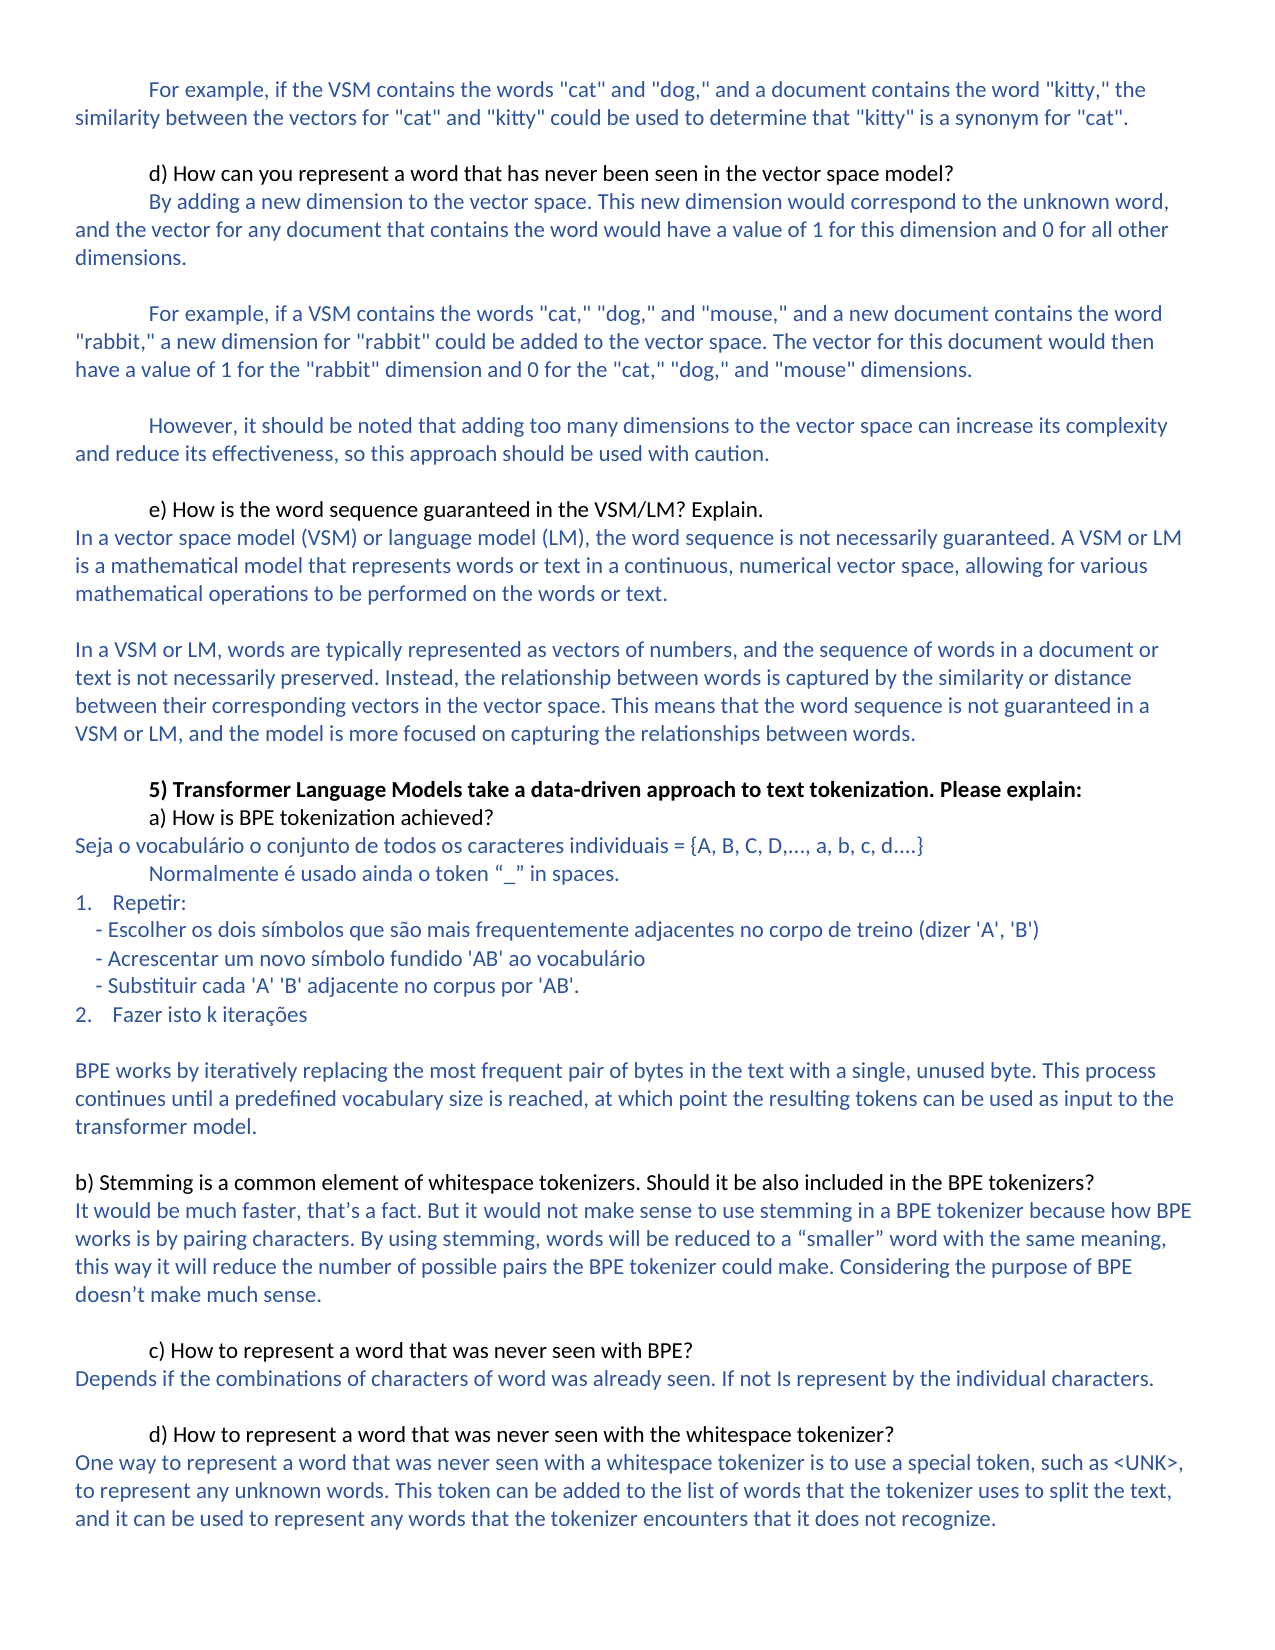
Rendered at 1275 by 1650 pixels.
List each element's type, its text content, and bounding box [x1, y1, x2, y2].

list Normalmente é usado ainda o token “_” in spaces. [75, 859, 1200, 888]
list a) How is BPE tokenization achieved? [75, 803, 1200, 832]
list d) How can you represent a word that has never been seen in the vector space model? [75, 159, 1200, 187]
list 5) Transformer Language Models take a data-driven approach to text tokenization. Please explain: [75, 776, 1200, 803]
list Repetir: [75, 888, 1200, 916]
text One way to represent a word that was never seen with a whitespace tokenizer is to use a special token, such as <UNK>, to represent any unknown words. This token can be added to the list of words that the tokenizer uses to split the text, and it can be used to represent any words that the tokenizer encounters that it does not recognize. [75, 1448, 1200, 1532]
list c) How to represent a word that was never seen with BPE? Depends if the combinations of characters of word was already seen. If not Is represent by the individual characters. [75, 1336, 1200, 1392]
text Seja o vocabulário o conjunto de todos os caracteres individuais = {A, B, C, D,..., a, b, c, d....} [75, 832, 1200, 859]
text b) Stemming is a common element of whitespace tokenizers. Should it be also included in the BPE tokenizers? [75, 1168, 1200, 1196]
list d) How to represent a word that was never seen with the whitespace tokenizer? [75, 1420, 1200, 1448]
list However, it should be noted that adding too many dimensions to the vector space can increase its complexity and reduce its effectiveness, so this approach should be used with caution. [75, 411, 1200, 467]
list e) How is the word sequence guaranteed in the VSM/LM? Explain. [75, 495, 1200, 523]
text BPE works by iteratively replacing the most frequent pair of bytes in the text with a single, unused byte. This process continues until a predefined vocabulary size is reached, at which point the resulting tokens can be used as input to the transformer model. [75, 1056, 1200, 1140]
text - Substituir cada 'A' 'B' adjacente no corpus por 'AB'. [75, 972, 1200, 1000]
list By adding a new dimension to the vector space. This new dimension would correspond to the unknown word, and the vector for any document that contains the word would have a value of 1 for this dimension and 0 for all other dimensions. [75, 187, 1200, 271]
list For example, if the VSM contains the words "cat" and "dog," and a document contains the word "kitty," the similarity between the vectors for "cat" and "kitty" could be used to determine that "kitty" is a synonym for "cat". [75, 75, 1200, 131]
text In a VSM or LM, words are typically represented as vectors of numbers, and the sequence of words in a document or text is not necessarily preserved. Instead, the relationship between words is captured by the similarity or distance between their corresponding vectors in the vector space. This means that the word sequence is not guaranteed in a VSM or LM, and the model is more focused on capturing the relationships between words. [75, 635, 1200, 747]
text In a vector space model (VSM) or language model (LM), the word sequence is not necessarily guaranteed. A VSM or LM is a mathematical model that represents words or text in a continuous, numerical vector space, allowing for various mathematical operations to be performed on the words or text. [75, 523, 1200, 607]
text It would be much faster, that’s a fact. But it would not make sense to use stemming in a BPE tokenizer because how BPE works is by pairing characters. By using stemming, words will be reduced to a “smaller” word with the same meaning, this way it will reduce the number of possible pairs the BPE tokenizer could make. Considering the purpose of BPE doesn’t make much sense. [75, 1196, 1200, 1308]
list Fazer isto k iterações [75, 1000, 1200, 1028]
list For example, if a VSM contains the words "cat," "dog," and "mouse," and a new document contains the word "rabbit," a new dimension for "rabbit" could be added to the vector space. The vector for this document would then have a value of 1 for the "rabbit" dimension and 0 for the "cat," "dog," and "mouse" dimensions. [75, 299, 1200, 383]
text - Acrescentar um novo símbolo fundido 'AB' ao vocabulário [75, 944, 1200, 972]
text - Escolher os dois símbolos que são mais frequentemente adjacentes no corpo de treino (dizer 'A', 'B') [75, 916, 1200, 944]
